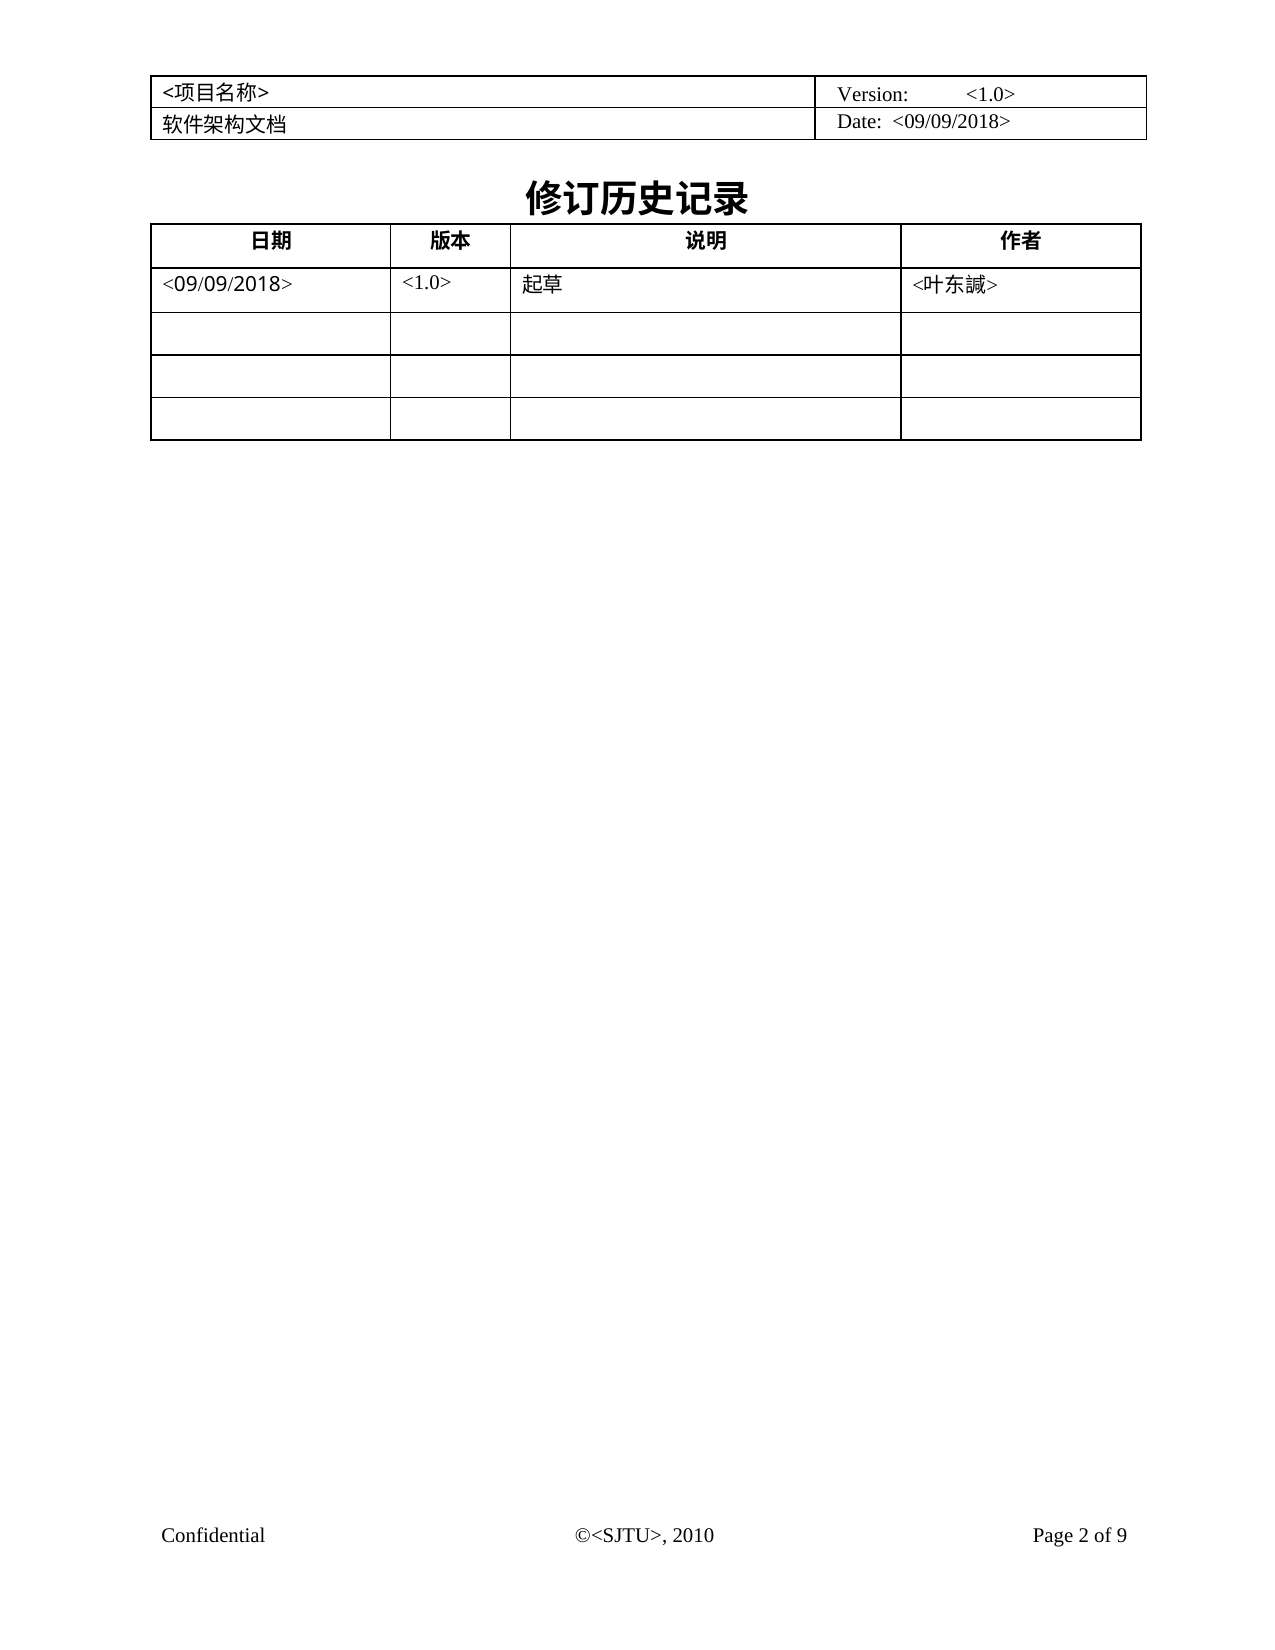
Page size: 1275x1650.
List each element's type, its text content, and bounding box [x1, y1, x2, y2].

title 修订历史记录 [150, 169, 1125, 223]
table_cell <叶东諴> [902, 269, 1140, 311]
table_cell [511, 398, 900, 439]
table_cell [152, 313, 390, 354]
table_cell <09/09/2018> [152, 269, 390, 311]
table_cell [391, 356, 510, 396]
table_cell [902, 356, 1140, 396]
table_cell [152, 398, 390, 439]
table_cell [391, 313, 510, 354]
table_header 日期 [152, 225, 390, 267]
table_cell [511, 356, 900, 396]
table_cell [152, 356, 390, 396]
table_header 说明 [511, 225, 900, 267]
table_header 版本 [391, 225, 510, 267]
table_header 作者 [902, 225, 1140, 267]
table_cell [391, 398, 510, 439]
table_cell 起草 [511, 269, 900, 311]
table_cell [902, 313, 1140, 354]
table_cell [511, 313, 900, 354]
table_cell [902, 398, 1140, 439]
table_cell <1.0> [391, 269, 510, 311]
